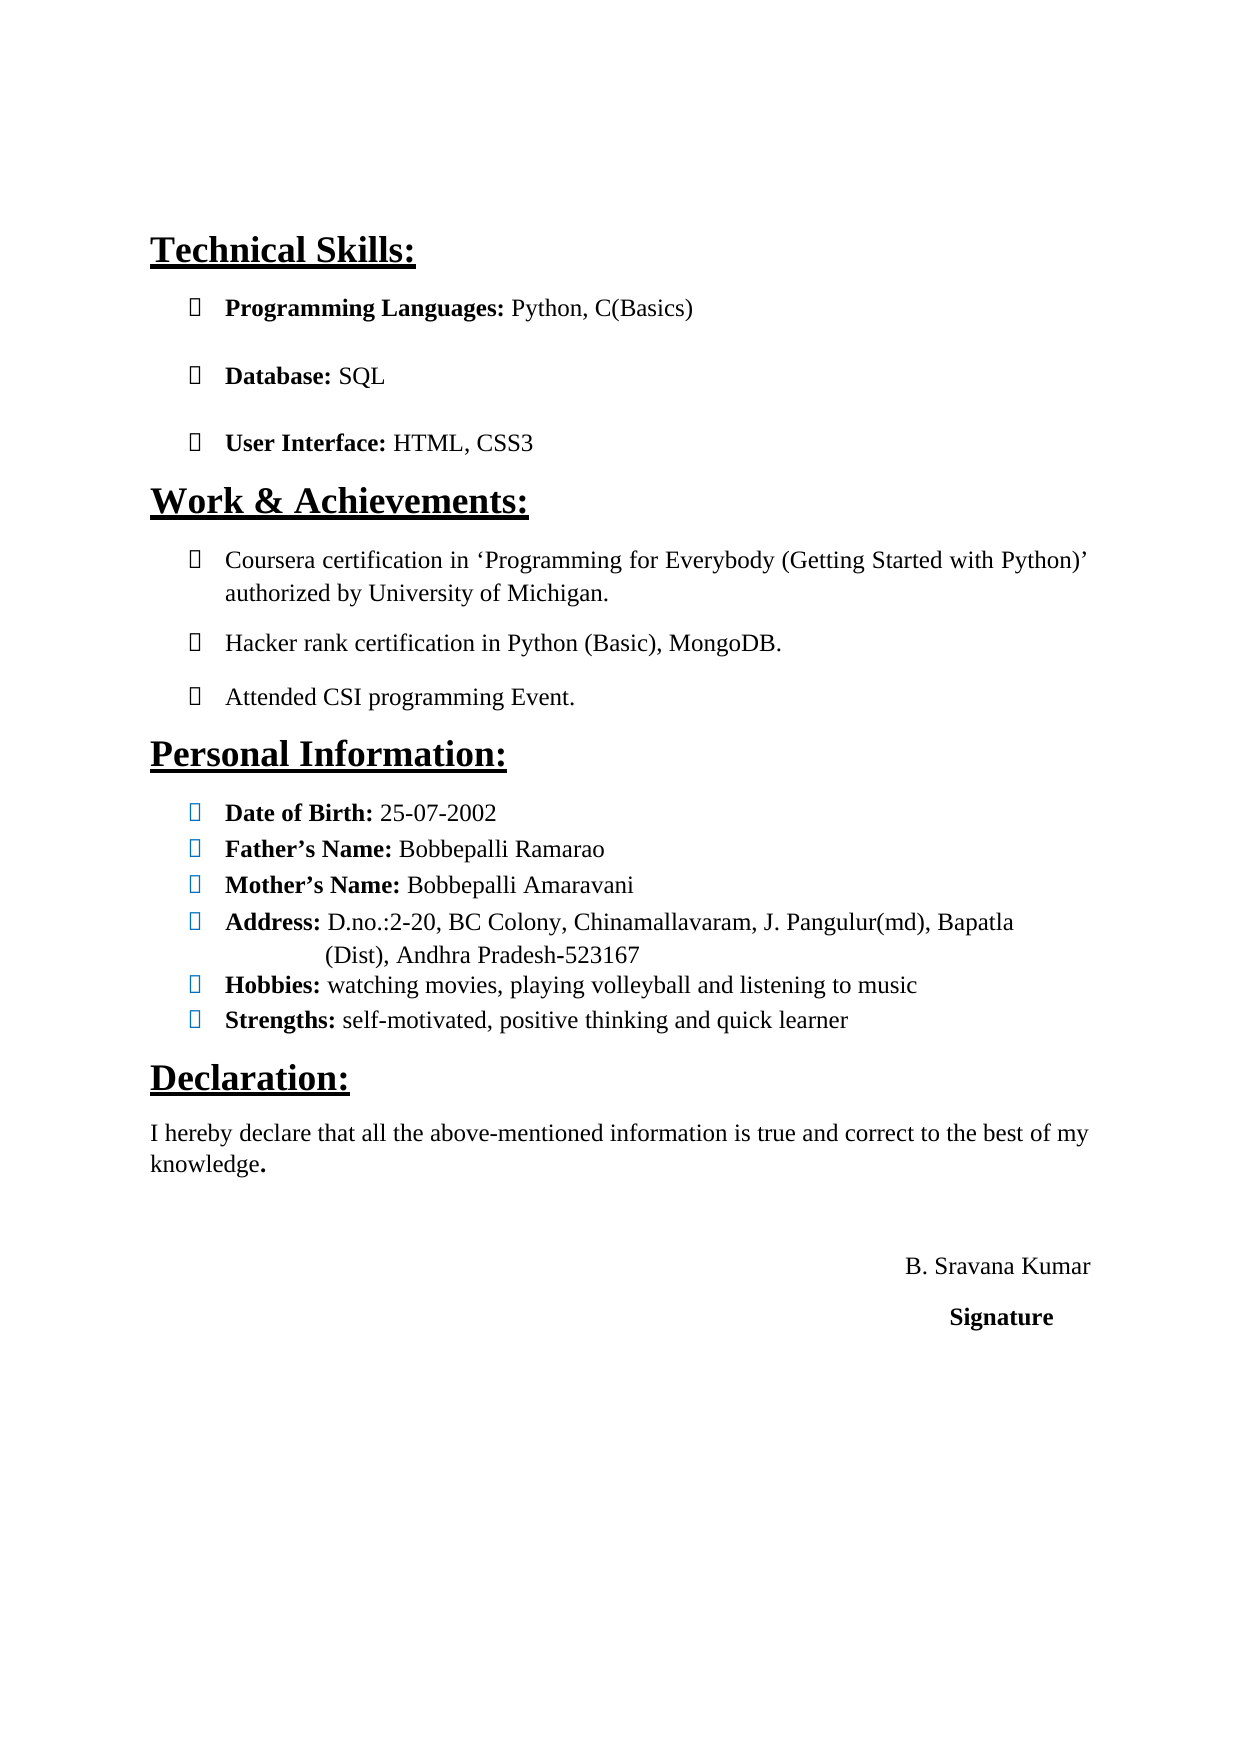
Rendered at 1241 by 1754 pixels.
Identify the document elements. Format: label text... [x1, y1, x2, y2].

text I hereby declare that all the above-mentioned information is true and correct to the best of my knowledge. [150, 1118, 1113, 1178]
list Programming Languages: Python, C(Basics) [187, 290, 1113, 324]
subtitle Personal Information: [150, 731, 1113, 774]
subtitle Technical Skills: [150, 227, 1113, 270]
list Father’s Name: Bobbepalli Ramarao [187, 831, 1113, 865]
list Address: D.no.:2-20, BC Colony, Chinamallavaram, J. Pangulur(md), Bapatla (Dist), Andhra Pradesh-523167 [187, 903, 1084, 968]
list Hobbies: watching movies, playing volleyball and listening to music [187, 971, 1113, 999]
text B. Sravana Kumar [127, 1251, 1090, 1280]
subtitle Declaration: [150, 1055, 1113, 1098]
subtitle Signature [127, 1302, 1053, 1331]
list Date of Birth: 25-07-2002 [187, 794, 1113, 828]
list Coursera certification in ‘Programming for Everybody (Getting Started with Python)’ authorized by University of Michigan. [187, 541, 1090, 606]
list Hacker rank certification in Python (Basic), MongoDB. [187, 625, 1113, 659]
list Database: SQL [187, 357, 1113, 392]
list User Interface: HTML, CSS3 [187, 425, 1113, 459]
list Mother’s Name: Bobbepalli Amaravani [187, 867, 1113, 901]
subtitle Work & Achievements: [150, 478, 1113, 521]
list Strengths: self-motivated, positive thinking and quick learner [187, 1002, 1113, 1036]
list Attended CSI programming Event. [187, 678, 1113, 712]
